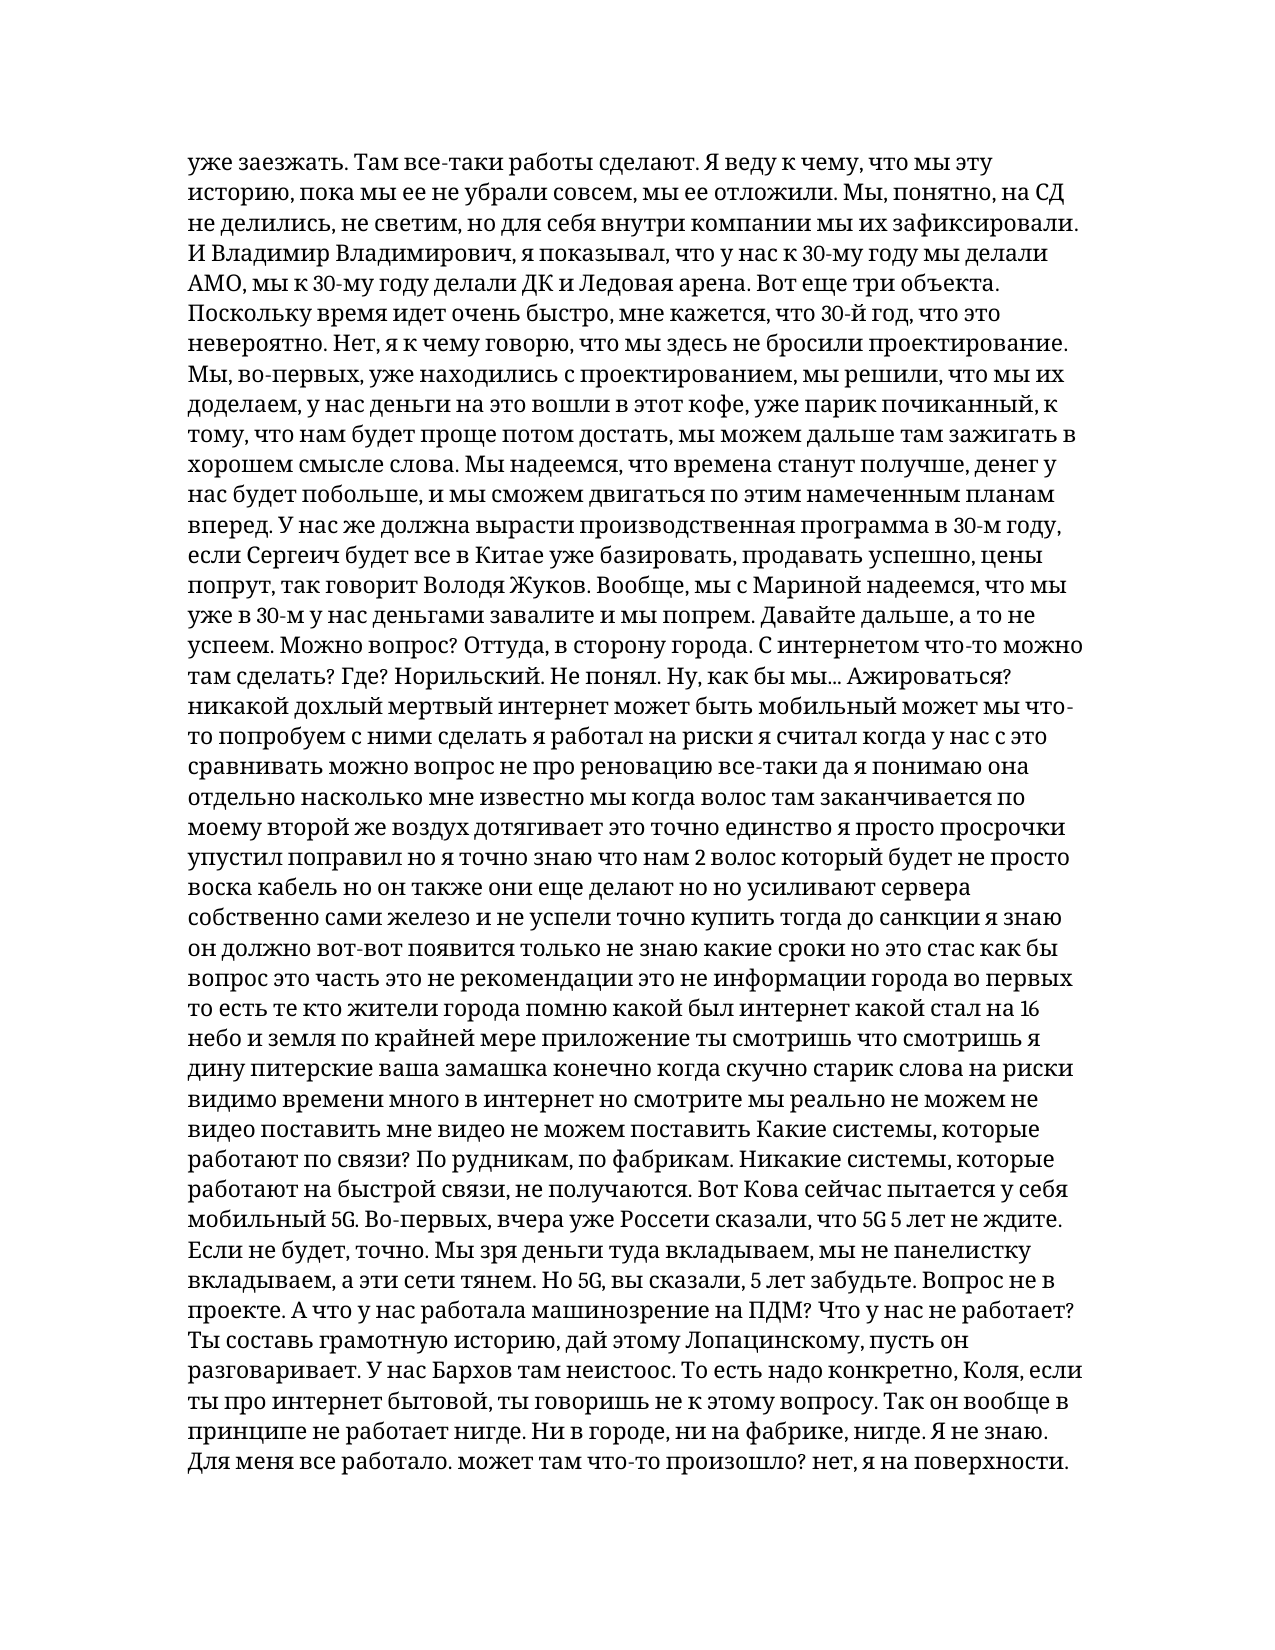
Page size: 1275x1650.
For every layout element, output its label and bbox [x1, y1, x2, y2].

text [187, 150, 1087, 1475]
